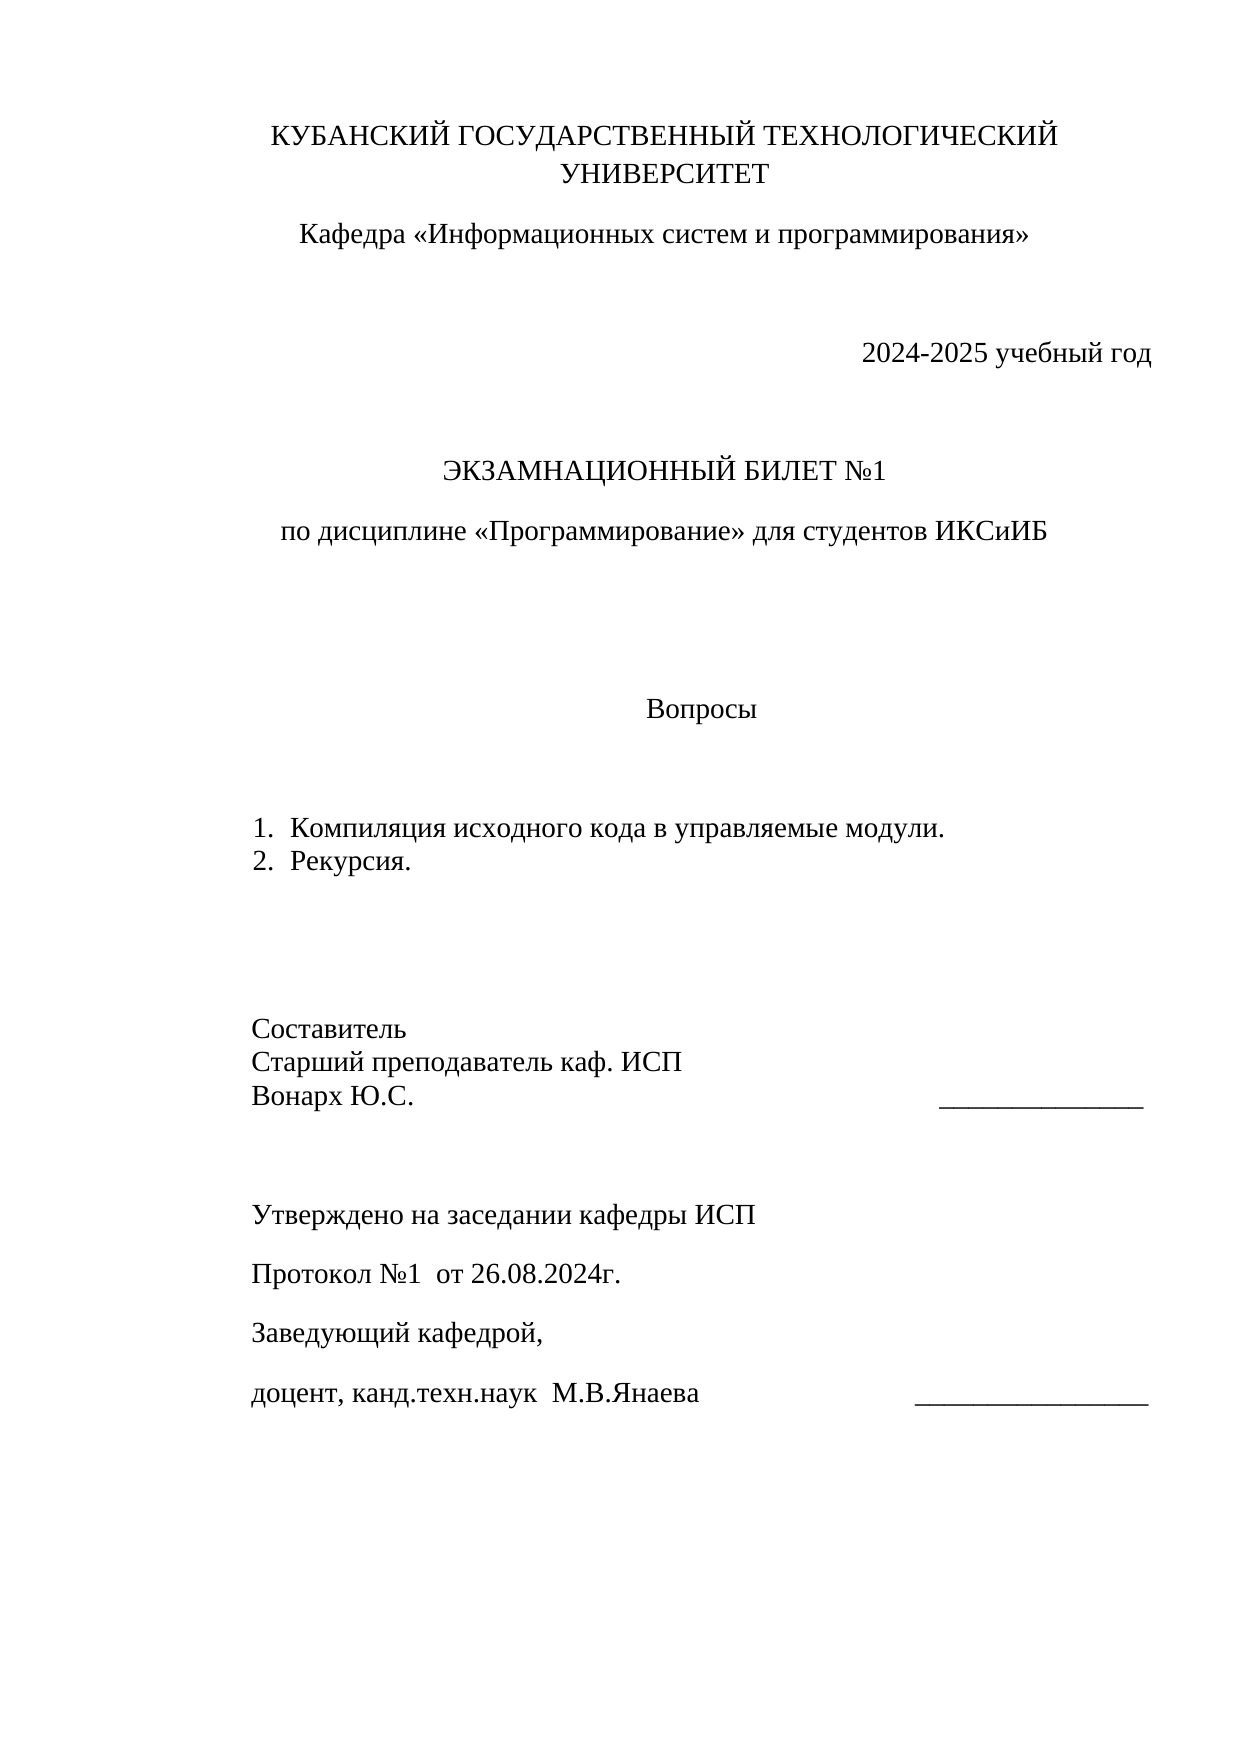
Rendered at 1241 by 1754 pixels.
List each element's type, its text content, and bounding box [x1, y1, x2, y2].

text Утверждено на заседании кафедры ИСП [177, 1197, 1152, 1230]
text КУБАНСКИЙ ГОСУДАРСТВЕННЫЙ ТЕХНОЛОГИЧЕСКИЙ УНИВЕРСИТЕТ [177, 118, 1152, 190]
text Вонарх Ю.С. ______________ [177, 1078, 1152, 1112]
text ЭКЗАМНАЦИОННЫЙ БИЛЕТ №1 [177, 453, 1152, 487]
text 2024-2025 учебный год [177, 335, 1152, 368]
text Протокол №1 от 26.08.2024г. [177, 1256, 1152, 1290]
list Рекурсия. [252, 843, 1152, 877]
text по дисциплине «Программирование» для студентов ИКСиИБ [177, 513, 1152, 546]
text Заведующий кафедрой, [177, 1316, 1152, 1349]
text Вопросы [177, 691, 1152, 724]
text Составитель [177, 1011, 1152, 1044]
text доцент, канд.техн.наук М.В.Янаева ________________ [177, 1375, 1152, 1408]
text Старший преподаватель каф. ИСП [177, 1044, 1152, 1078]
text Кафедра «Информационных систем и программирования» [177, 216, 1152, 249]
list Компиляция исходного кода в управляемые модули. [252, 810, 1152, 843]
